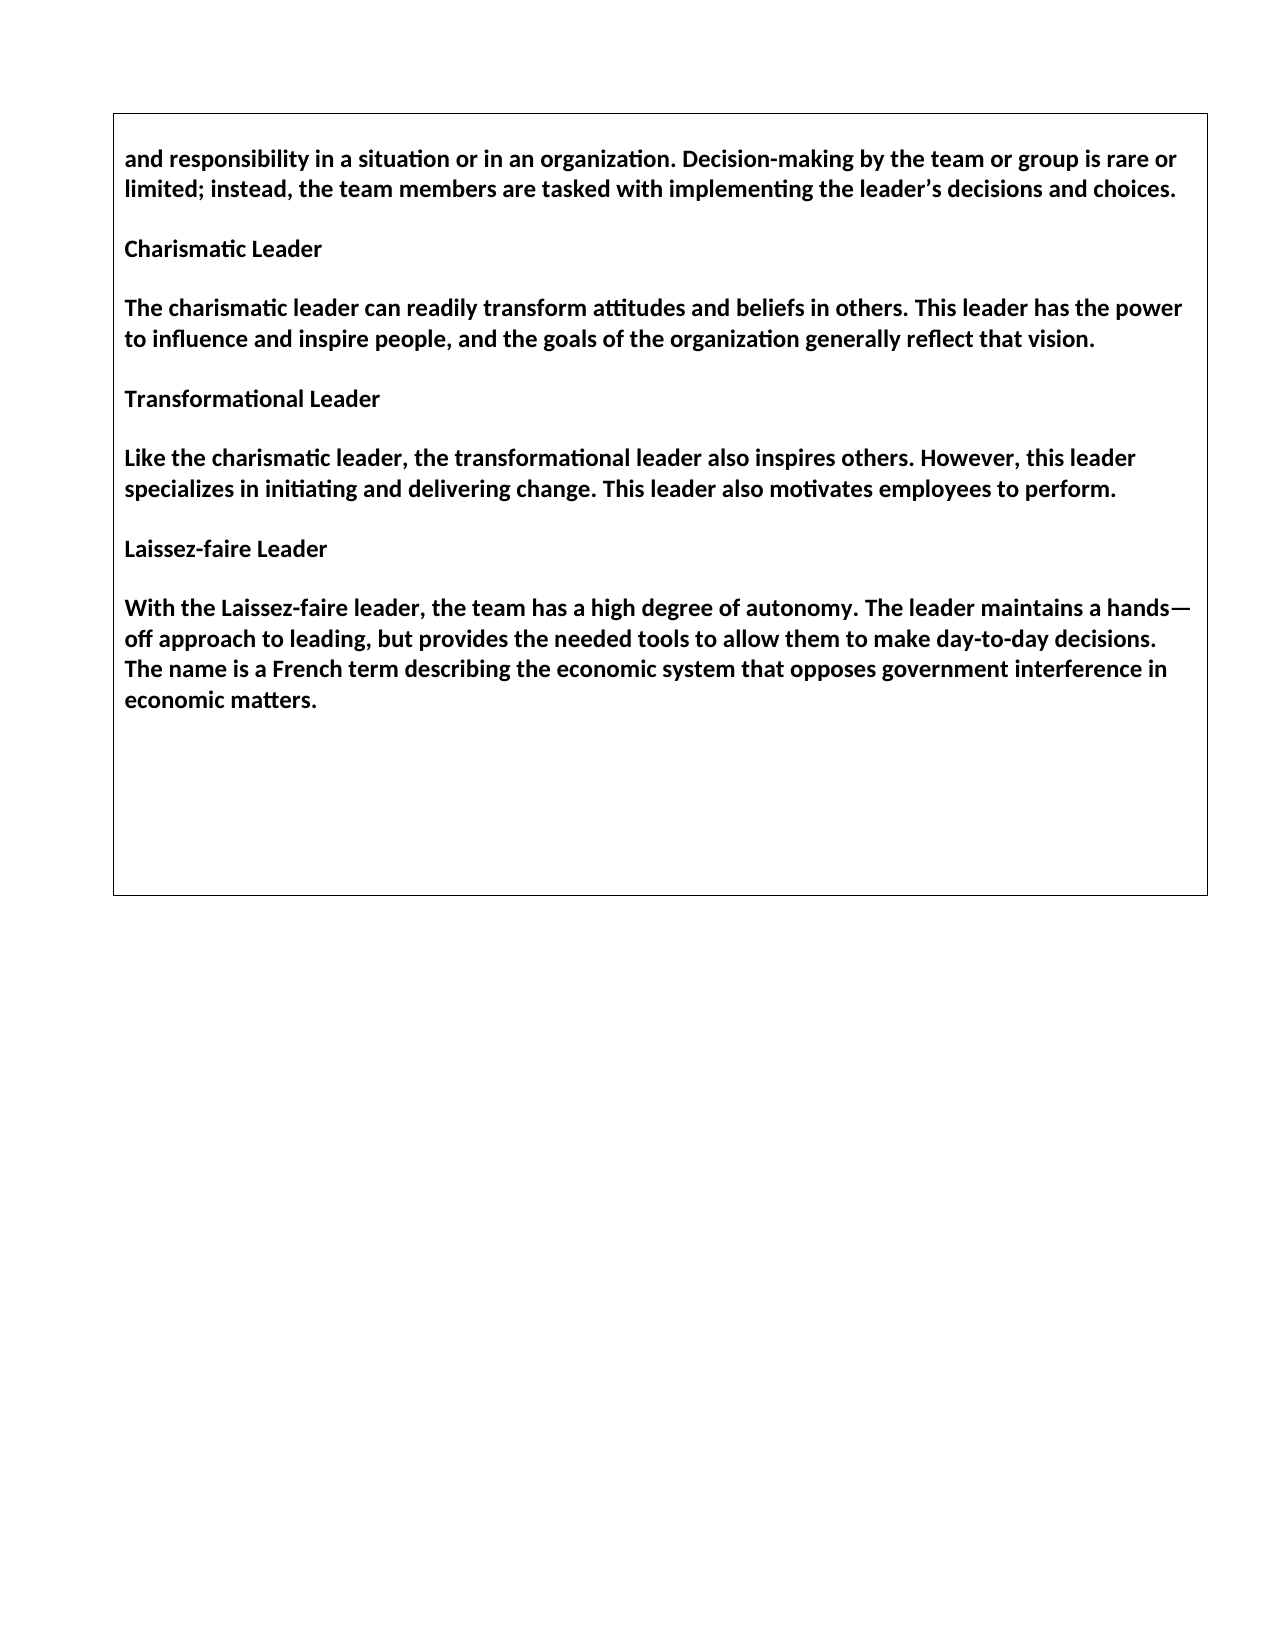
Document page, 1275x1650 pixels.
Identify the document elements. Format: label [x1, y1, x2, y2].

table_cell [114, 114, 1207, 895]
